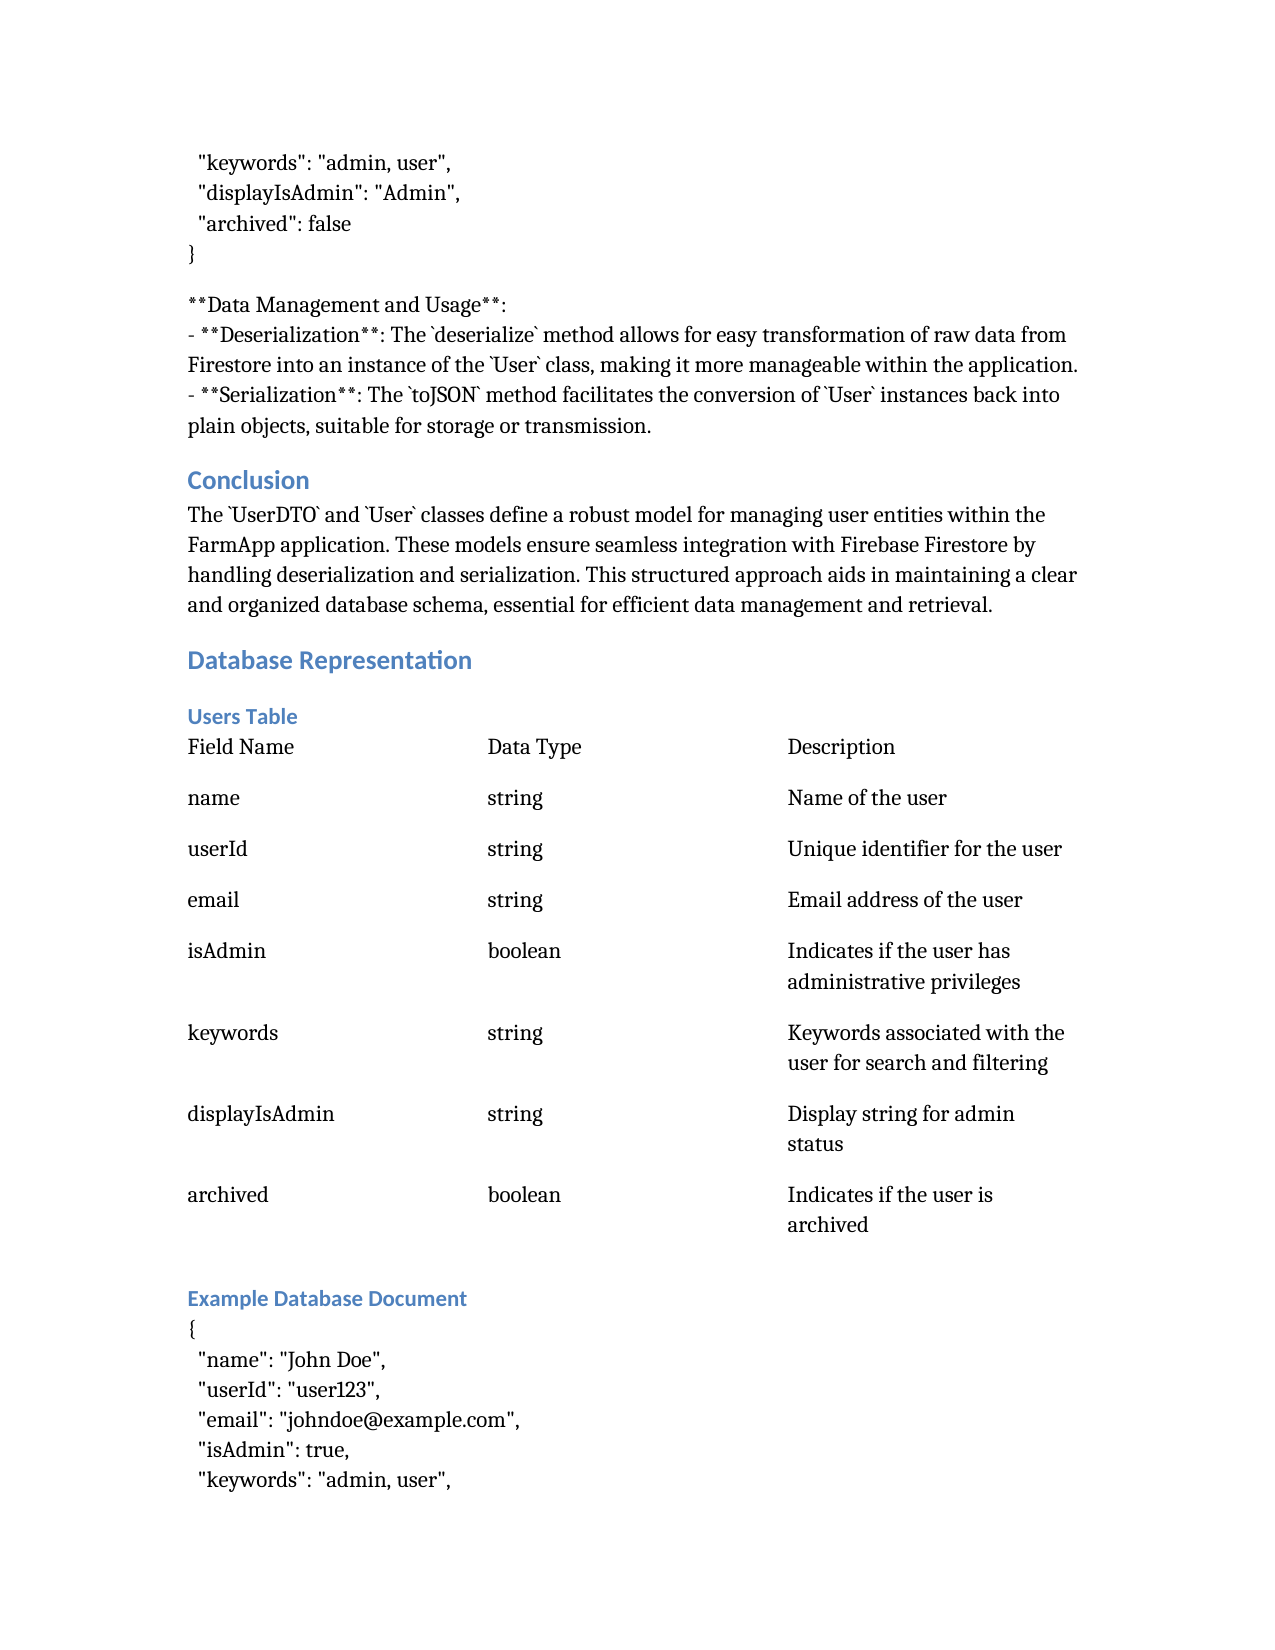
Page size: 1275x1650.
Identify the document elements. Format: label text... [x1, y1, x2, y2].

table_cell string [476, 836, 776, 887]
table_cell string [476, 1020, 776, 1101]
table_cell Unique identifier for the user [776, 836, 1076, 887]
table_cell email [176, 887, 476, 938]
text The `UserDTO` and `User` classes define a robust model for managing user entities within the FarmApp application. These models ensure seamless integration with Firebase Firestore by handling deserialization and serialization. This structured approach aids in maintaining a clear and organized database schema, essential for efficient data management and retrieval. [187, 501, 1087, 618]
table_cell Name of the user [776, 785, 1076, 836]
table_cell boolean [476, 1182, 776, 1263]
subtitle Example Database Document [187, 1284, 1087, 1312]
table_cell name [176, 785, 476, 836]
text **Data Management and Usage**: - **Deserialization**: The `deserialize` method allows for easy transformation of raw data from Firestore into an instance of the `User` class, making it more manageable within the application. - **Serialization**: The `toJSON` method facilitates the conversion of `User` instances back into plain objects, suitable for storage or transmission. [187, 292, 1087, 439]
table_cell Indicates if the user is archived [776, 1182, 1076, 1263]
table_cell string [476, 1101, 776, 1182]
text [187, 1316, 1087, 1494]
table_cell boolean [476, 938, 776, 1019]
table_header Field Name [176, 734, 476, 785]
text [187, 150, 1087, 267]
table_cell Indicates if the user has administrative privileges [776, 938, 1076, 1019]
subtitle Database Representation [187, 643, 1087, 676]
table_cell isAdmin [176, 938, 476, 1019]
table_cell Keywords associated with the user for search and filtering [776, 1020, 1076, 1101]
table_cell displayIsAdmin [176, 1101, 476, 1182]
table_cell Email address of the user [776, 887, 1076, 938]
table_cell keywords [176, 1020, 476, 1101]
table_cell Display string for admin status [776, 1101, 1076, 1182]
table_header Data Type [476, 734, 776, 785]
table_header Description [776, 734, 1076, 785]
table_cell string [476, 785, 776, 836]
subtitle Conclusion [187, 463, 1087, 497]
subtitle Users Table [187, 702, 1087, 730]
table_cell userId [176, 836, 476, 887]
table_cell archived [176, 1182, 476, 1263]
table_cell string [476, 887, 776, 938]
